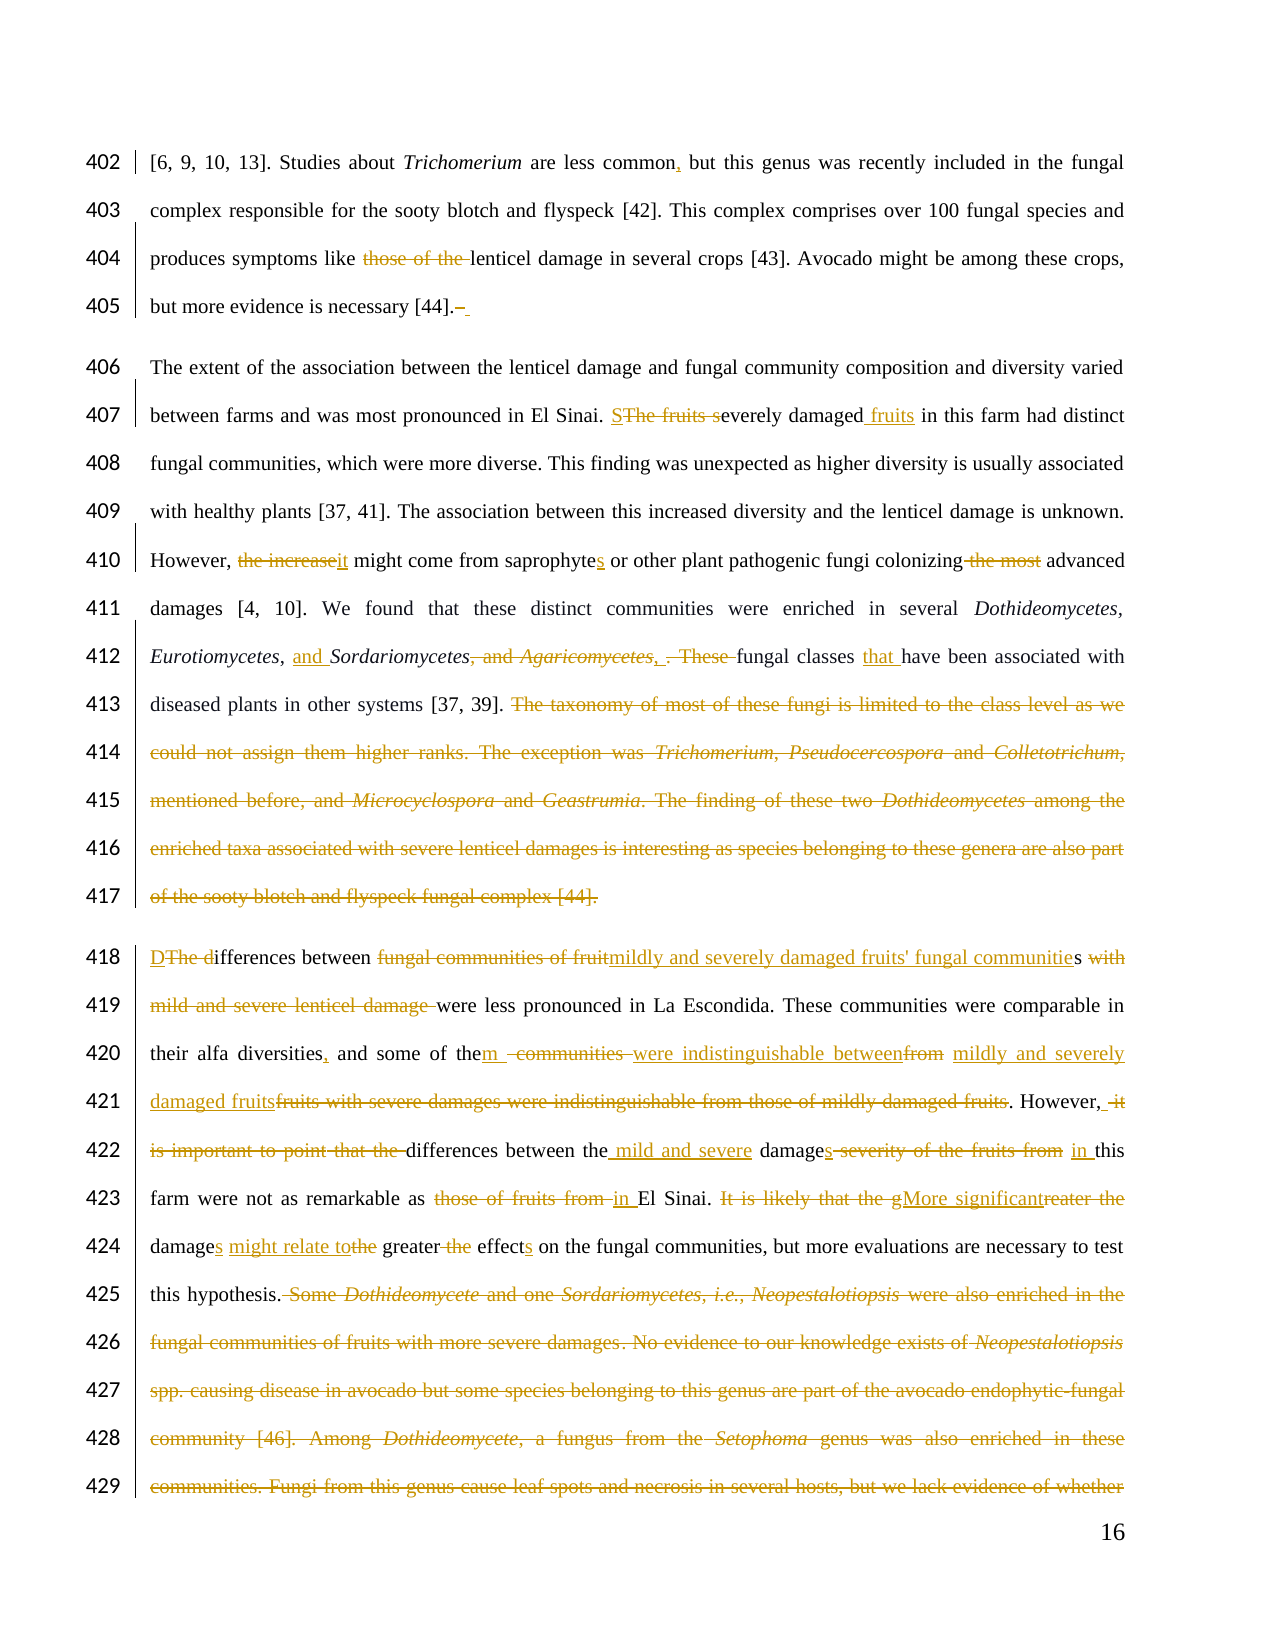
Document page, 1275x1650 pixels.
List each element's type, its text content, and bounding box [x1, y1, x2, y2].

text The extent of the association between the lenticel damage and fungal community composition and diversity varied between farms and was most pronounced in El Sinai. everely damaged in this farm had distinct fungal communities, which were more diverse. This finding was unexpected as higher diversity is usually associated with healthy plants [37, 41]. The association between this increased diversity and the lenticel damage is unknown. However, might come from saprophyte or other plant pathogenic fungi colonizing advanced damages [4, 10]. We found that these distinct communities were enriched in several Dothideomycetes, Eurotiomycetes, Sordariomycetesfungal classes have been associated with diseased plants in other systems [37, 39]. [150, 754, 1125, 801]
text The extent of the association between the lenticel damage and fungal community composition and diversity varied between farms and was most pronounced in El Sinai. everely damaged in this farm had distinct fungal communities, which were more diverse. This finding was unexpected as higher diversity is usually associated with healthy plants [37, 41]. The association between this increased diversity and the lenticel damage is unknown. However, might come from saprophyte or other plant pathogenic fungi colonizing advanced damages [4, 10]. We found that these distinct communities were enriched in several Dothideomycetes, Eurotiomycetes, Sordariomycetesfungal classes have been associated with diseased plants in other systems [37, 39]. [150, 802, 1125, 908]
text The extent of the association between the lenticel damage and fungal community composition and diversity varied between farms and was most pronounced in El Sinai. everely damaged in this farm had distinct fungal communities, which were more diverse. This finding was unexpected as higher diversity is usually associated with healthy plants [37, 41]. The association between this increased diversity and the lenticel damage is unknown. However, might come from saprophyte or other plant pathogenic fungi colonizing advanced damages [4, 10]. We found that these distinct communities were enriched in several Dothideomycetes, Eurotiomycetes, Sordariomycetesfungal classes have been associated with diseased plants in other systems [37, 39]. [150, 355, 1125, 753]
